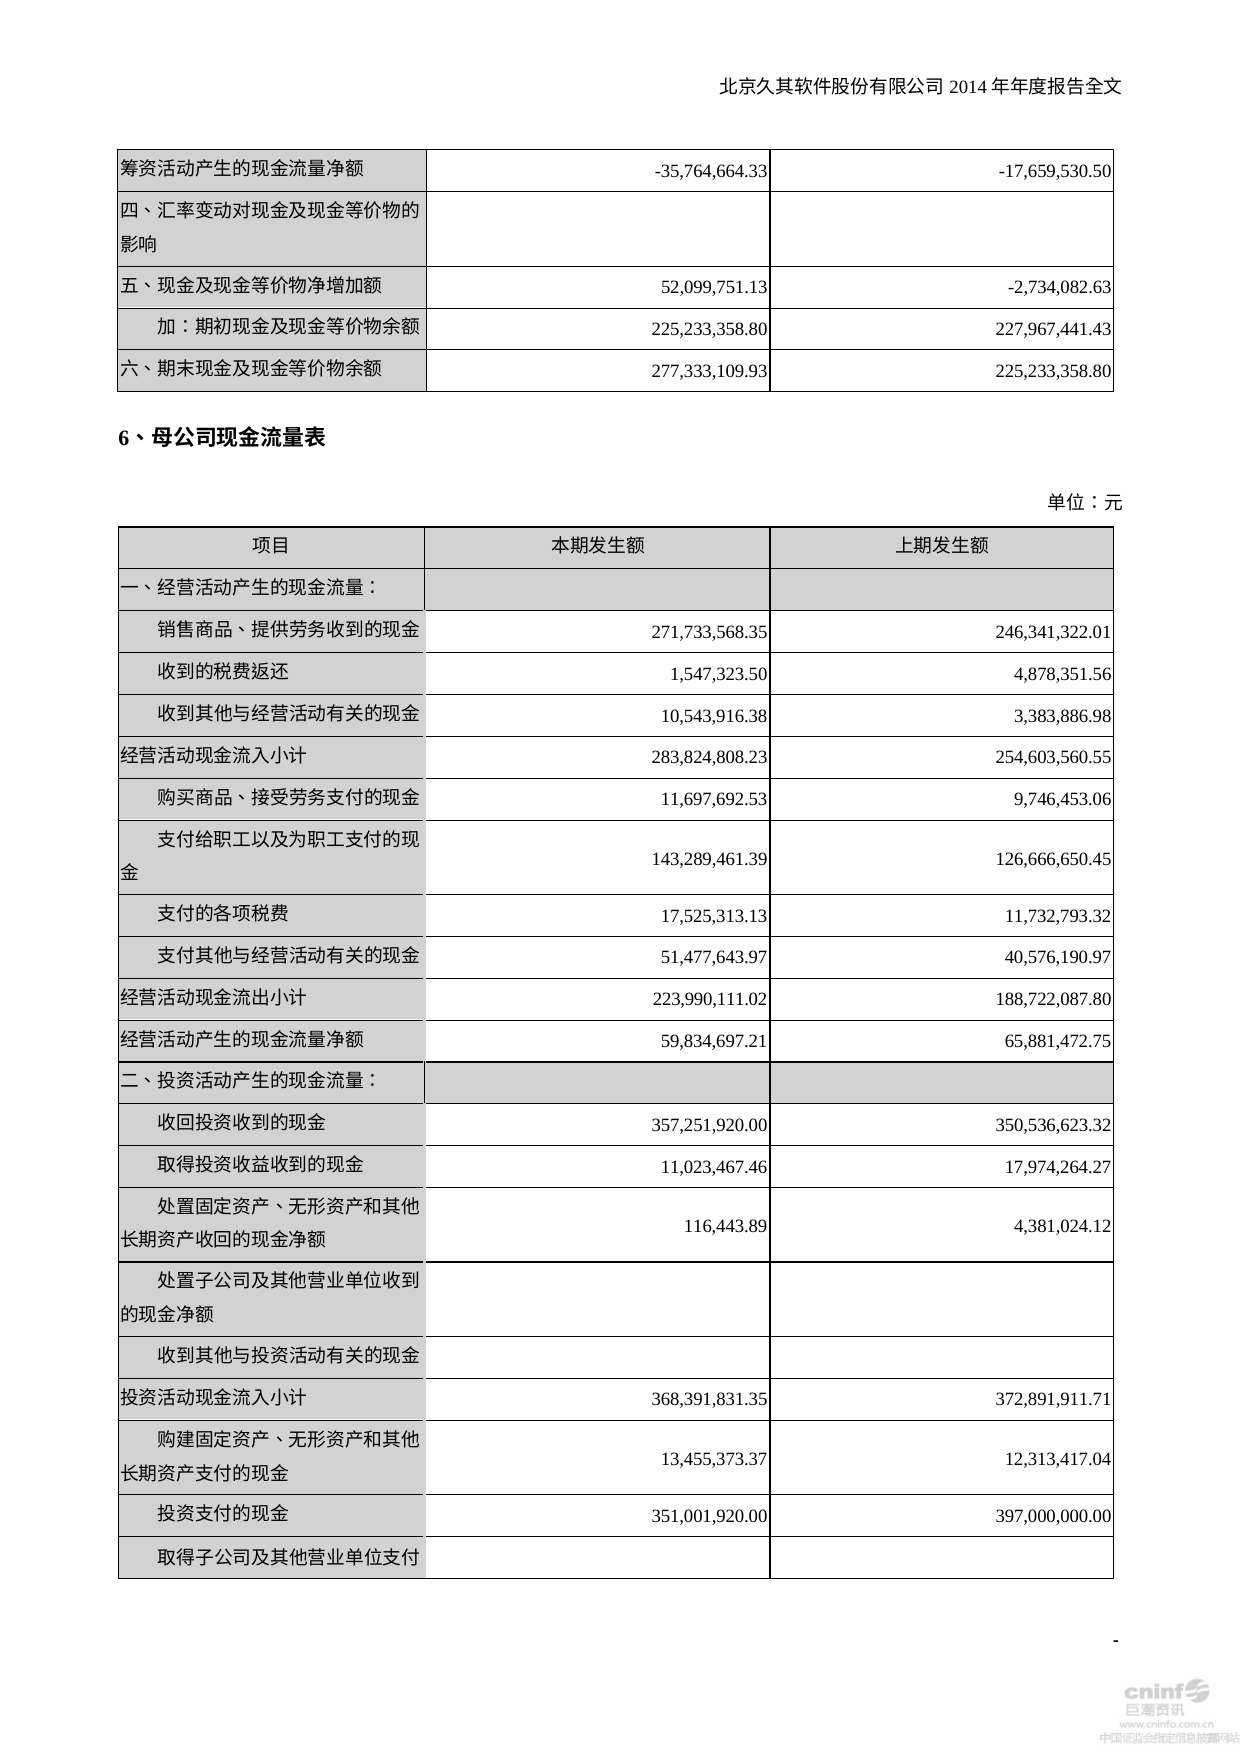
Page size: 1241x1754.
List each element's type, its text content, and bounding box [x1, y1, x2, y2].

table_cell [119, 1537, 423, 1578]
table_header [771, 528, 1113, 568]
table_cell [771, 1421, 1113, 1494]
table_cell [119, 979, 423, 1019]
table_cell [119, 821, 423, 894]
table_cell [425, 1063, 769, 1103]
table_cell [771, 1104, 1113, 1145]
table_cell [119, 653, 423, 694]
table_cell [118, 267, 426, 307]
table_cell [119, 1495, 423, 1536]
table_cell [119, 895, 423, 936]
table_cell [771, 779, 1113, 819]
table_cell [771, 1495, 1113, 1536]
text 单位：元 [102, 489, 1122, 515]
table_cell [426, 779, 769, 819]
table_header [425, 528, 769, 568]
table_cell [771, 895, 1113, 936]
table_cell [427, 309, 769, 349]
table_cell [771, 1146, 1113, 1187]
subtitle 6、母公司现金流量表 [118, 422, 1240, 452]
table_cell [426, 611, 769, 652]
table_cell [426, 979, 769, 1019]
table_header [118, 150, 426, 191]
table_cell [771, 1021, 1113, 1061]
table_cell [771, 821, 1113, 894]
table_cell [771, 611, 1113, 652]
picture [1099, 1673, 1241, 1754]
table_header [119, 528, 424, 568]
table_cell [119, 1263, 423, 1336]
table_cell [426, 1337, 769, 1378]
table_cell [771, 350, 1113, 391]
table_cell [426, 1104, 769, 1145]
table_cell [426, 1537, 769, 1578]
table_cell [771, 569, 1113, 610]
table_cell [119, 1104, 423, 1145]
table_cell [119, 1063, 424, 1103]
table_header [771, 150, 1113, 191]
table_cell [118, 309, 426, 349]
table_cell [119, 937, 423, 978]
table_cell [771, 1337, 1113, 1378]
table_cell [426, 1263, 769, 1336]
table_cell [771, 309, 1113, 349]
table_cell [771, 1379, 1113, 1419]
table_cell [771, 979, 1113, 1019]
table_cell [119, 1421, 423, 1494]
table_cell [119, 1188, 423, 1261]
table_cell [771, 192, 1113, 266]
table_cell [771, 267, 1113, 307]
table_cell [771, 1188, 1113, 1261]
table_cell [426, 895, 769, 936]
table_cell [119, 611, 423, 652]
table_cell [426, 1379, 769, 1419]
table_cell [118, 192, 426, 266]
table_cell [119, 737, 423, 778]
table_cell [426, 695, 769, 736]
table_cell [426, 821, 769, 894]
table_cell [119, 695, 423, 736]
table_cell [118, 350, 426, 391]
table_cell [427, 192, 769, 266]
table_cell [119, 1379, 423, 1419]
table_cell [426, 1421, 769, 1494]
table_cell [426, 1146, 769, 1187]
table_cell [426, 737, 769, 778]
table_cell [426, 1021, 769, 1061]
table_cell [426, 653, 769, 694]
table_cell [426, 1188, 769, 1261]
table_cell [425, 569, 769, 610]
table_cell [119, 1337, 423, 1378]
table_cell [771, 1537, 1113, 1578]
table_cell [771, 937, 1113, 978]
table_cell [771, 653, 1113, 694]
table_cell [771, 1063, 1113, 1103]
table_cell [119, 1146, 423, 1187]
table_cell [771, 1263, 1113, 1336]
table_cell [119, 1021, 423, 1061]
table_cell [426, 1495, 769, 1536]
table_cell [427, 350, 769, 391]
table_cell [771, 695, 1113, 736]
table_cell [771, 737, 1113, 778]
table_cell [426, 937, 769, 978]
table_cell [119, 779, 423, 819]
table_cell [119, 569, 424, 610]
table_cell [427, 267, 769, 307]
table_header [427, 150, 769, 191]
